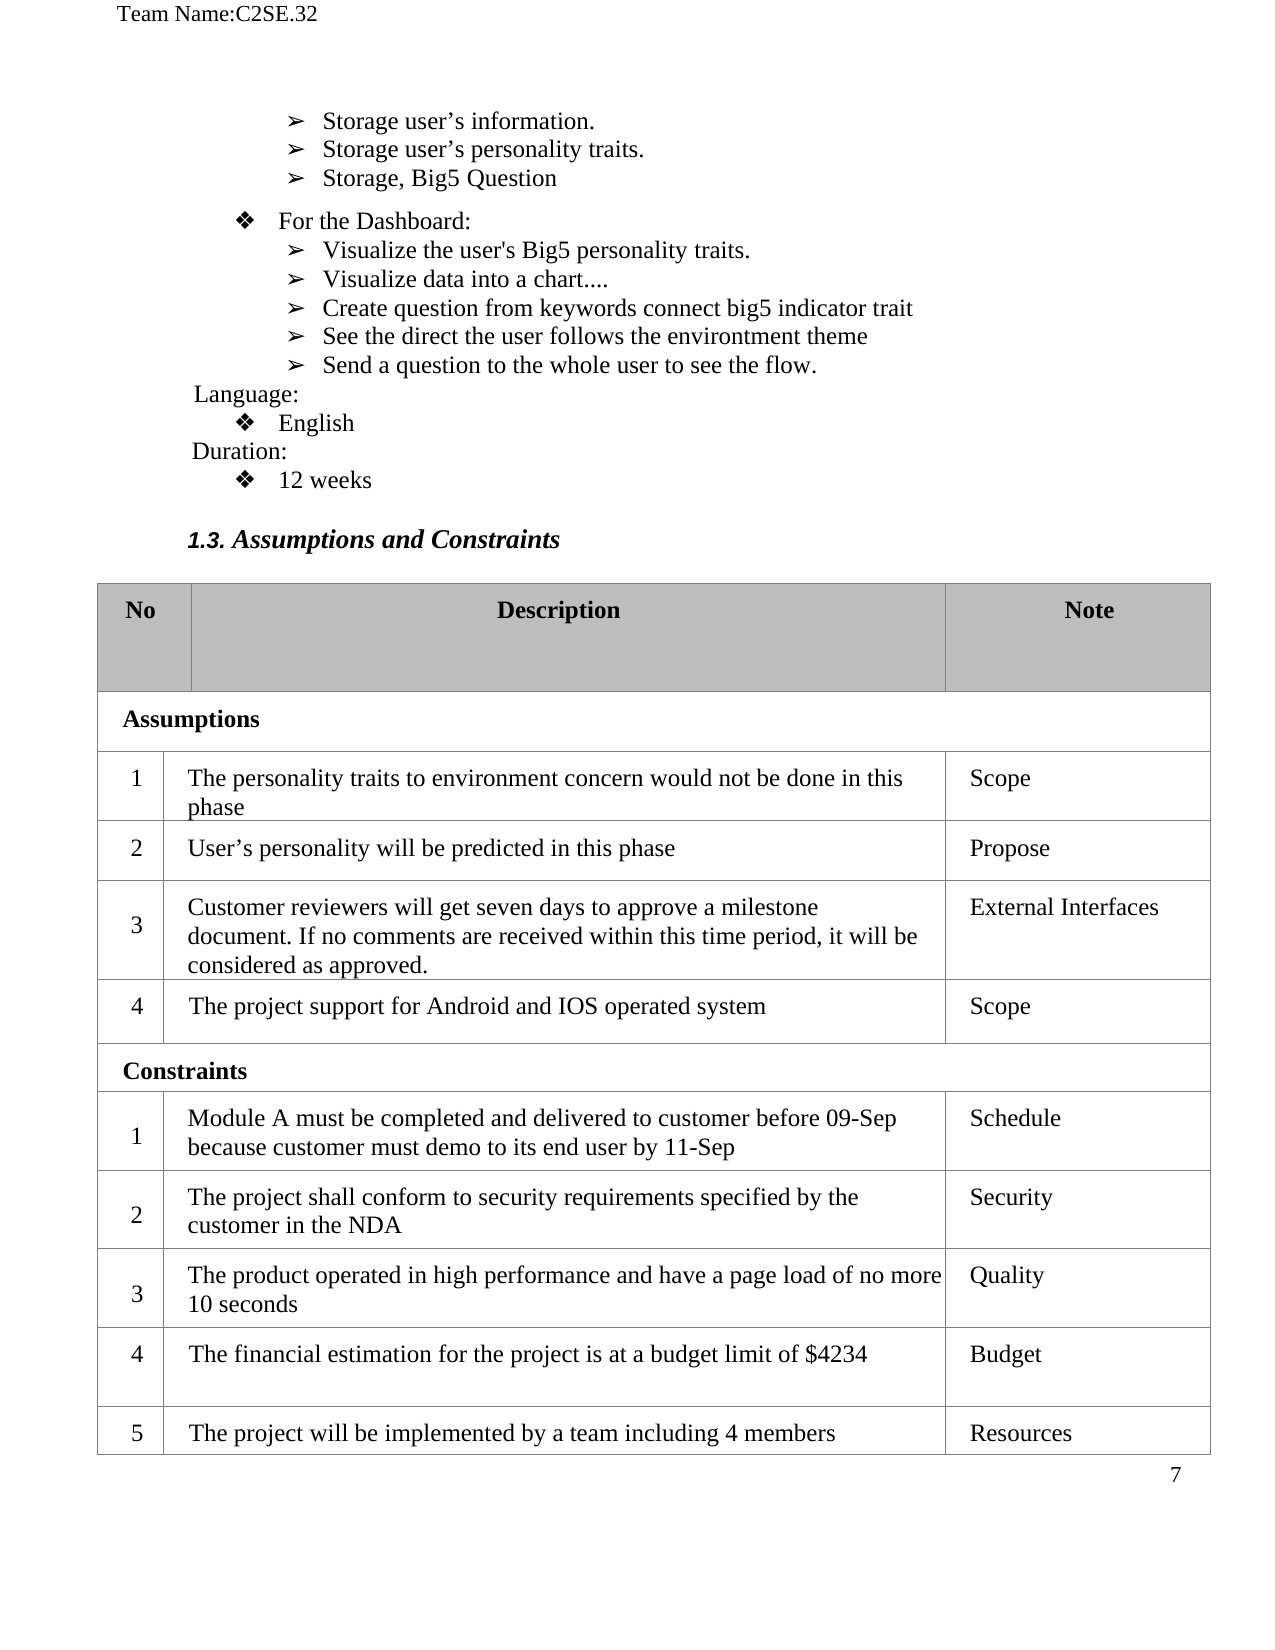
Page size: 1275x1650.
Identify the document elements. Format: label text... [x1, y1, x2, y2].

table_cell Customer reviewers will get seven days to approve a milestone document. If no comments are received within this time period, it will be considered as approved. [164, 881, 945, 979]
table_header Description [192, 584, 945, 691]
table_cell 4 [98, 980, 163, 1043]
list Storage user’s personality traits. [285, 135, 1181, 164]
subtitle Assumptions and Constraints [187, 523, 1181, 554]
list Storage user’s information. [285, 106, 1181, 135]
table_cell 1 [98, 1092, 163, 1169]
list 12 weeks [234, 466, 1181, 495]
table_cell 4 [98, 1328, 163, 1406]
list Storage, Big5 Question [285, 164, 1181, 192]
table_header No [98, 584, 191, 691]
list English [234, 408, 1181, 437]
text Language: [187, 380, 907, 408]
table_cell The personality traits to environment concern would not be done in this phase [164, 752, 945, 820]
table_cell The project shall conform to security requirements specified by the customer in the NDA [164, 1171, 945, 1248]
table_header Note [946, 584, 1210, 691]
list For the Dashboard: [234, 207, 1181, 236]
table_cell Security [946, 1171, 1210, 1248]
table_cell User’s personality will be predicted in this phase [164, 821, 945, 880]
table_cell 5 [98, 1407, 163, 1454]
table_cell Scope [946, 980, 1210, 1043]
list Visualize data into a chart.... [285, 264, 1181, 293]
table_cell 2 [98, 1171, 163, 1248]
table_cell External Interfaces [946, 881, 1210, 979]
list Create question from keywords connect big5 indicator trait [285, 293, 1181, 322]
list See the direct the user follows the environtment theme [285, 322, 1181, 351]
table_cell Propose [946, 821, 1210, 880]
table_cell Budget [946, 1328, 1210, 1406]
list Send a question to the whole user to see the flow. [187, 351, 907, 379]
table_cell The project support for Android and IOS operated system [164, 980, 945, 1043]
table_cell 1 [98, 752, 163, 820]
text Duration: [117, 437, 332, 465]
table_cell Constraints [98, 1044, 1210, 1091]
list Visualize the user's Big5 personality traits. [285, 236, 1181, 264]
table_cell 3 [98, 881, 163, 979]
table_cell 3 [98, 1249, 163, 1327]
table_cell The project will be implemented by a team including 4 members [164, 1407, 945, 1454]
table_cell The product operated in high performance and have a page load of no more 10 seconds [164, 1249, 945, 1327]
table_cell Resources [946, 1407, 1210, 1454]
table_cell Scope [946, 752, 1210, 820]
table_cell 2 [98, 821, 163, 880]
table_cell The financial estimation for the project is at a budget limit of $4234 [164, 1328, 945, 1406]
table_cell Assumptions [98, 692, 1210, 751]
table_cell Schedule [946, 1092, 1210, 1169]
table_cell Quality [946, 1249, 1210, 1327]
table_cell Module A must be completed and delivered to customer before 09-Sep because customer must demo to its end user by 11-Sep [164, 1092, 945, 1169]
